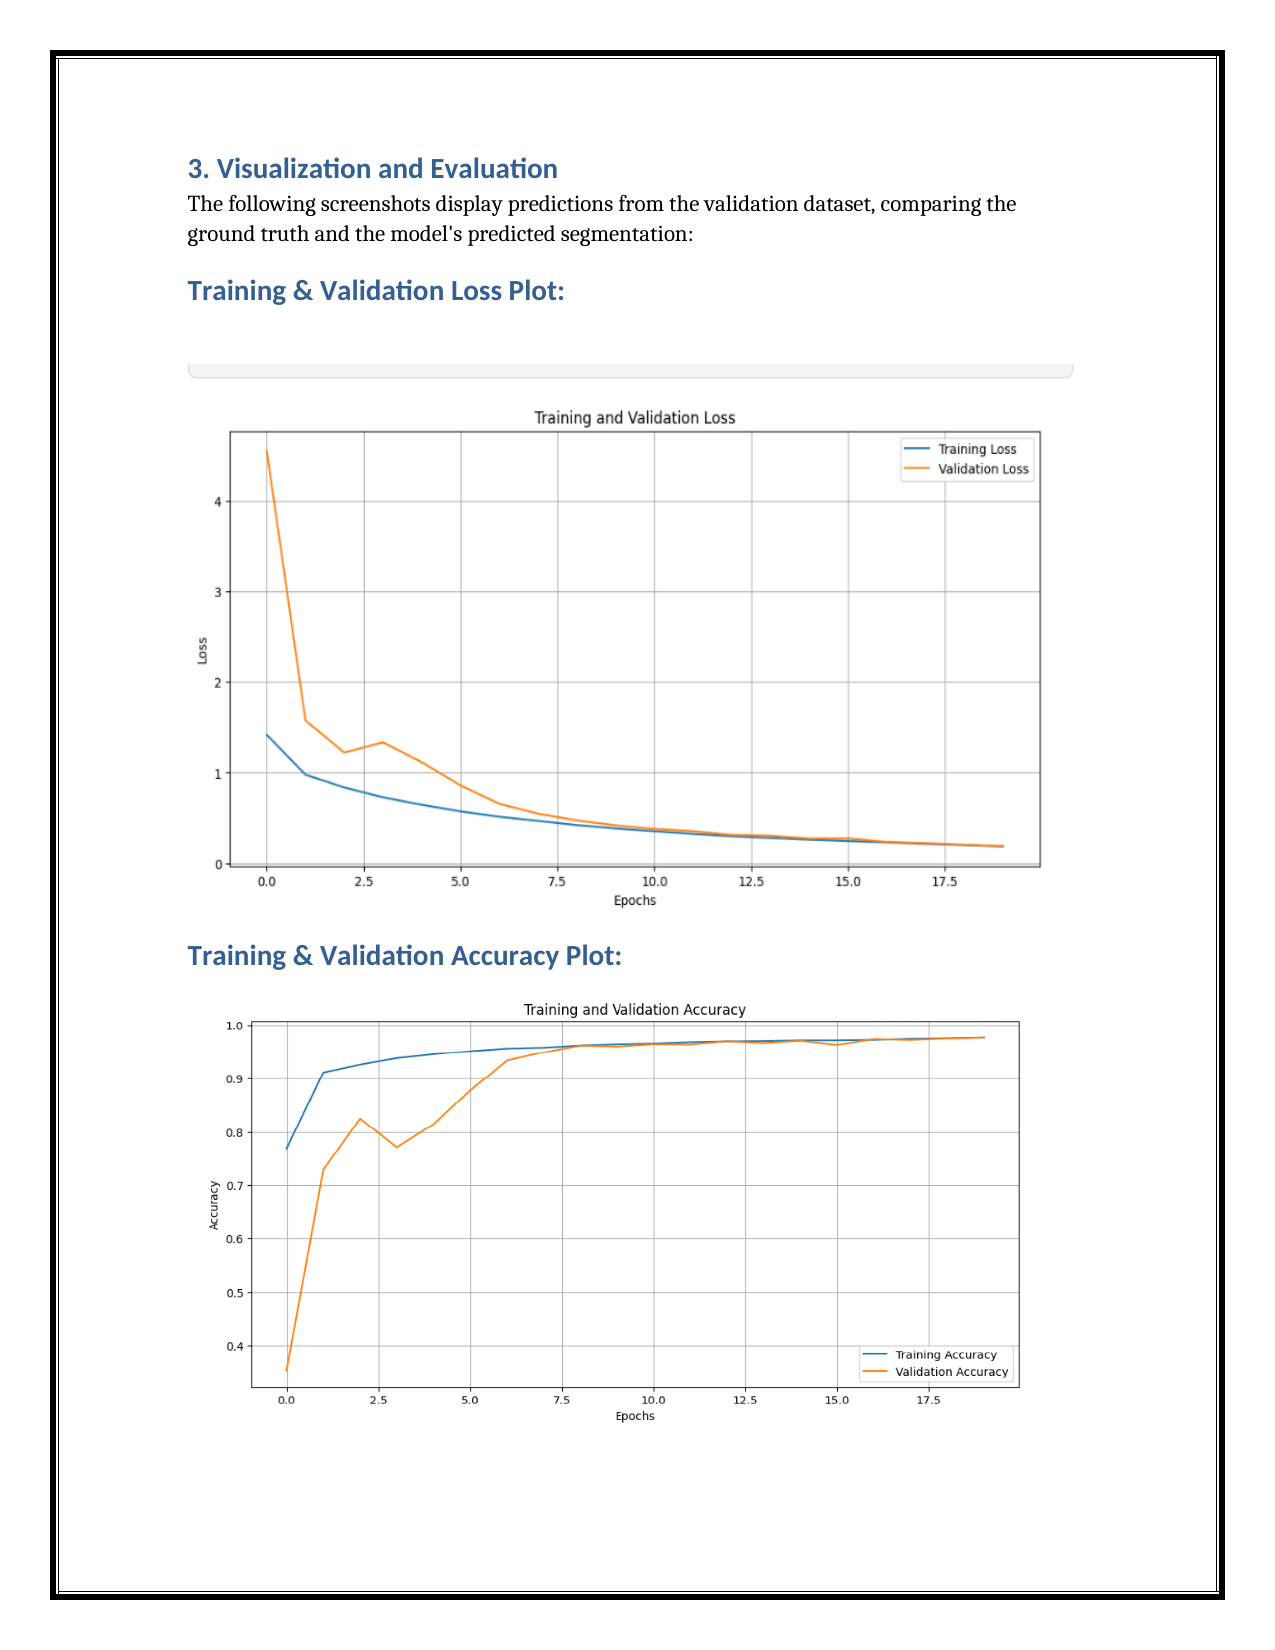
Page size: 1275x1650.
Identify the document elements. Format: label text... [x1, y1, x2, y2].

subtitle 3. Visualization and Evaluation [187, 150, 1087, 186]
subtitle Training & Validation Loss Plot: [187, 272, 1087, 308]
picture [187, 364, 1088, 913]
text The following screenshots display predictions from the validation dataset, comparing the ground truth and the model's predicted segmentation: [187, 191, 1087, 247]
picture [187, 978, 1052, 1427]
subtitle Training & Validation Accuracy Plot: [187, 937, 1087, 973]
